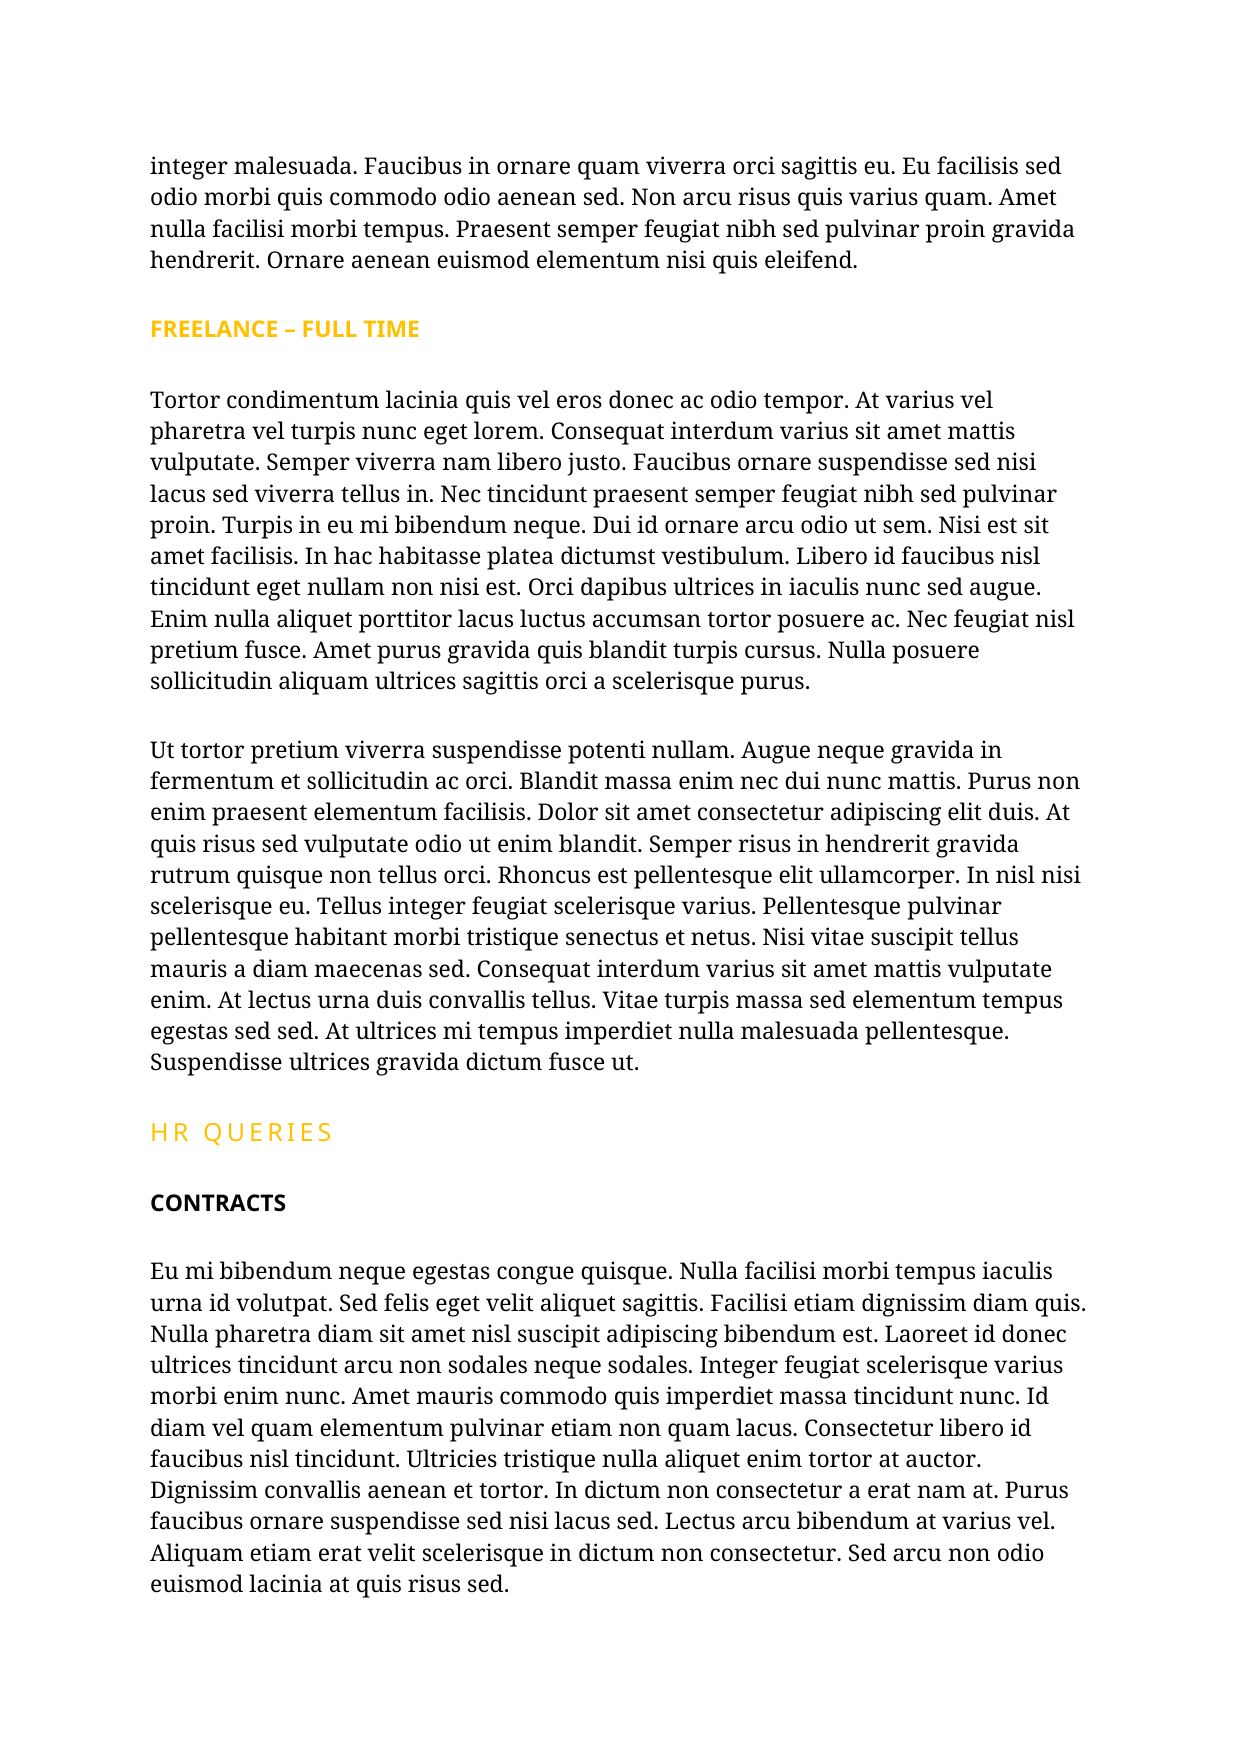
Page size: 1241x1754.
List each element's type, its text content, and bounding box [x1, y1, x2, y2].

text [150, 150, 1090, 275]
text Eu mi bibendum neque egestas congue quisque. Nulla facilisi morbi tempus iaculis urna id volutpat. Sed felis eget velit aliquet sagittis. Facilisi etiam dignissim diam quis. Nulla pharetra diam sit amet nisl suscipit adipiscing bibendum est. Laoreet id donec ultrices tincidunt arcu non sodales neque sodales. Integer feugiat scelerisque varius morbi enim nunc. Amet mauris commodo quis imperdiet massa tincidunt nunc. Id diam vel quam elementum pulvinar etiam non quam lacus. Consectetur libero id faucibus nisl tincidunt. Ultricies tristique nulla aliquet enim tortor at auctor. Dignissim convallis aenean et tortor. In dictum non consectetur a erat nam at. Purus faucibus ornare suspendisse sed nisi lacus sed. Lectus arcu bibendum at varius vel. Aliquam etiam erat velit scelerisque in dictum non consectetur. Sed arcu non odio euismod lacinia at quis risus sed. [150, 1255, 1090, 1599]
text Tortor condimentum lacinia quis vel eros donec ac odio tempor. At varius vel pharetra vel turpis nunc eget lorem. Consequat interdum varius sit amet mattis vulputate. Semper viverra nam libero justo. Faucibus ornare suspendisse sed nisi lacus sed viverra tellus in. Nec tincidunt praesent semper feugiat nibh sed pulvinar proin. Turpis in eu mi bibendum neque. Dui id ornare arcu odio ut sem. Nisi est sit amet facilisis. In hac habitasse platea dictumst vestibulum. Libero id faucibus nisl tincidunt eget nullam non nisi est. Orci dapibus ultrices in iaculis nunc sed augue. Enim nulla aliquet porttitor lacus luctus accumsan tortor posuere ac. Nec feugiat nisl pretium fusce. Amet purus gravida quis blandit turpis cursus. Nulla posuere sollicitudin aliquam ultrices sagittis orci a scelerisque purus. [150, 384, 1090, 696]
text CONTRACTS [150, 1187, 1090, 1218]
text Ut tortor pretium viverra suspendisse potenti nullam. Augue neque gravida in fermentum et sollicitudin ac orci. Blandit massa enim nec dui nunc mattis. Purus non enim praesent elementum facilisis. Dolor sit amet consectetur adipiscing elit duis. At quis risus sed vulputate odio ut enim blandit. Semper risus in hendrerit gravida rutrum quisque non tellus orci. Rhoncus est pellentesque elit ullamcorper. In nisl nisi scelerisque eu. Tellus integer feugiat scelerisque varius. Pellentesque pulvinar pellentesque habitant morbi tristique senectus et netus. Nisi vitae suscipit tellus mauris a diam maecenas sed. Consequat interdum varius sit amet mattis vulputate enim. At lectus urna duis convallis tellus. Vitae turpis massa sed elementum tempus egestas sed sed. At ultrices mi tempus imperdiet nulla malesuada pellentesque. Suspendisse ultrices gravida dictum fusce ut. [150, 734, 1090, 1077]
text HR QUERIES [150, 1115, 1090, 1149]
text FREELANCE – FULL TIME [150, 312, 1090, 344]
